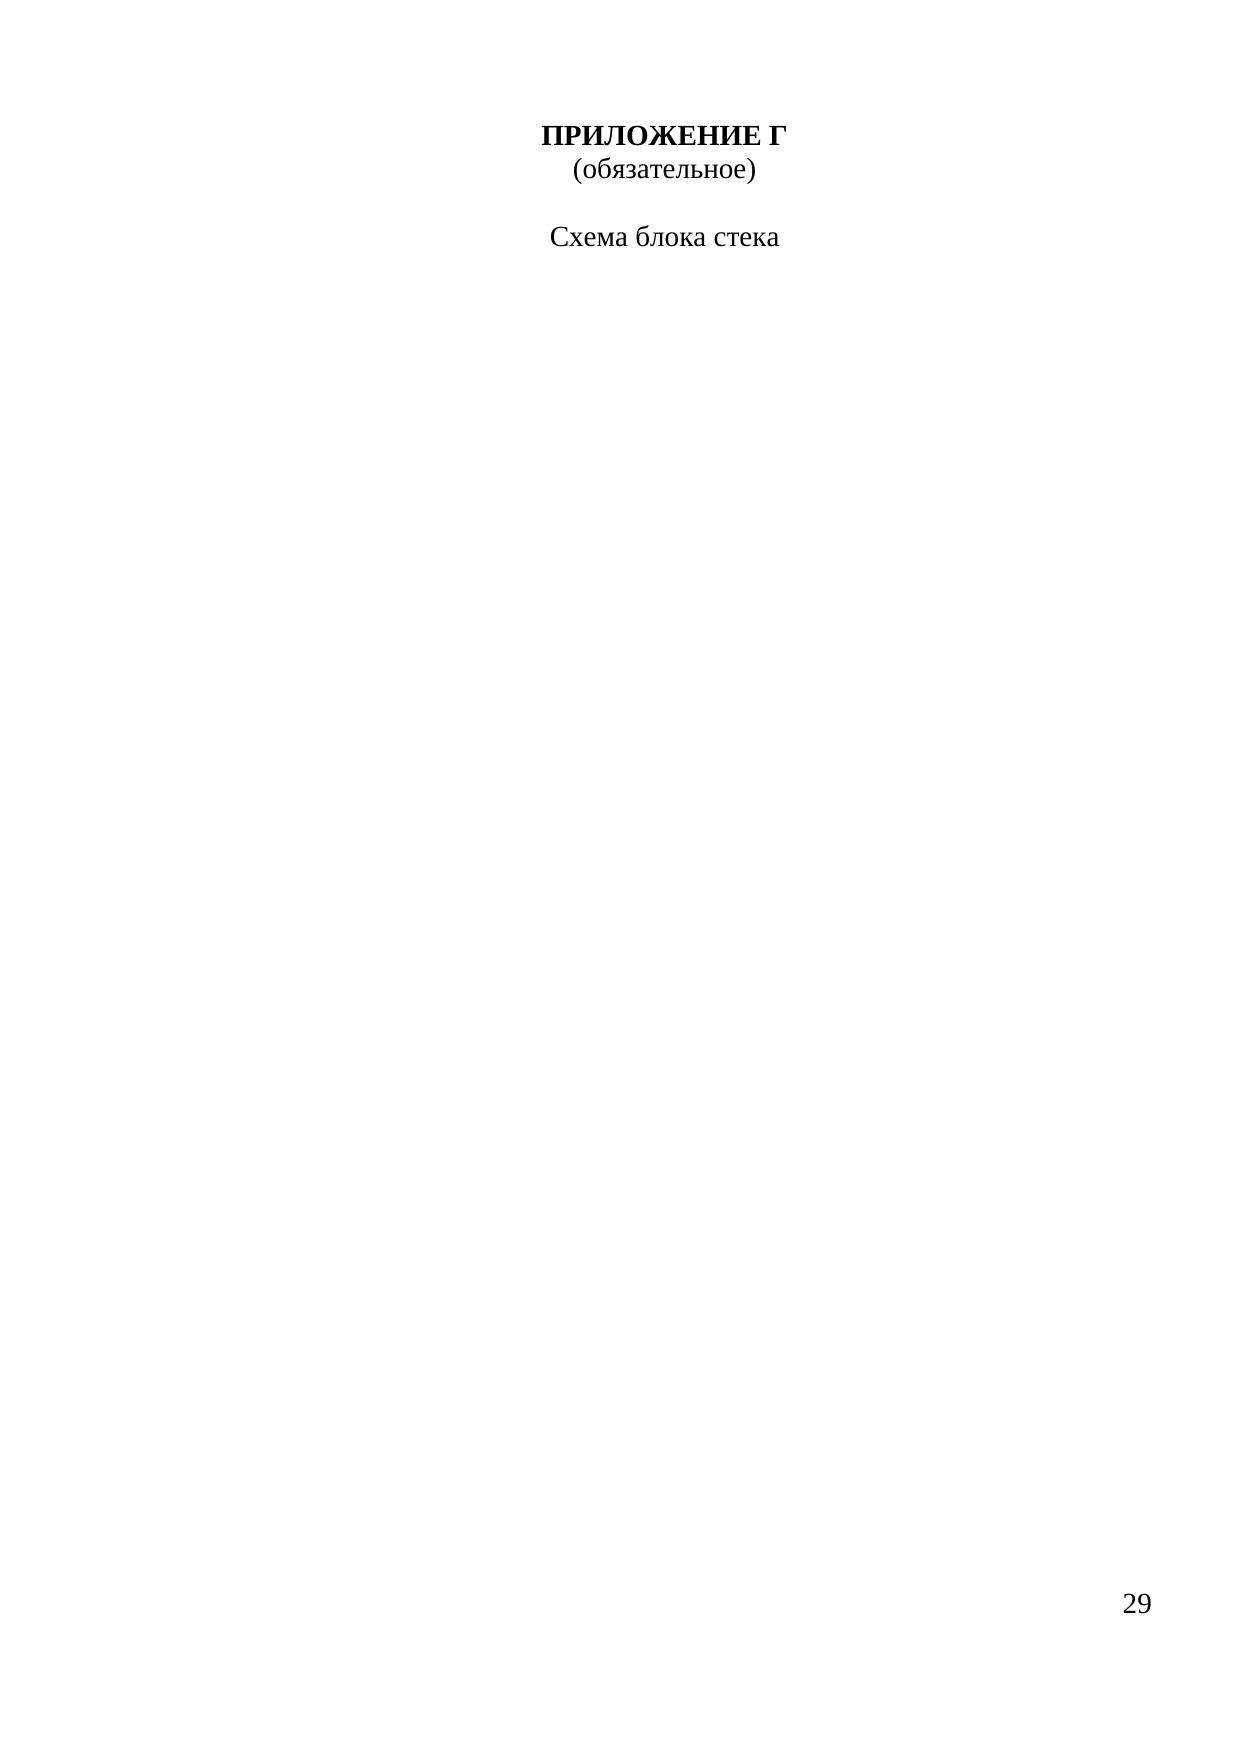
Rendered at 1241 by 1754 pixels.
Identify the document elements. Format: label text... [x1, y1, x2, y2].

text (обязательное) [177, 152, 1152, 185]
text Схема блока стека [177, 219, 1152, 252]
subtitle ПРИЛОЖЕНИЕ Г [177, 118, 1152, 152]
